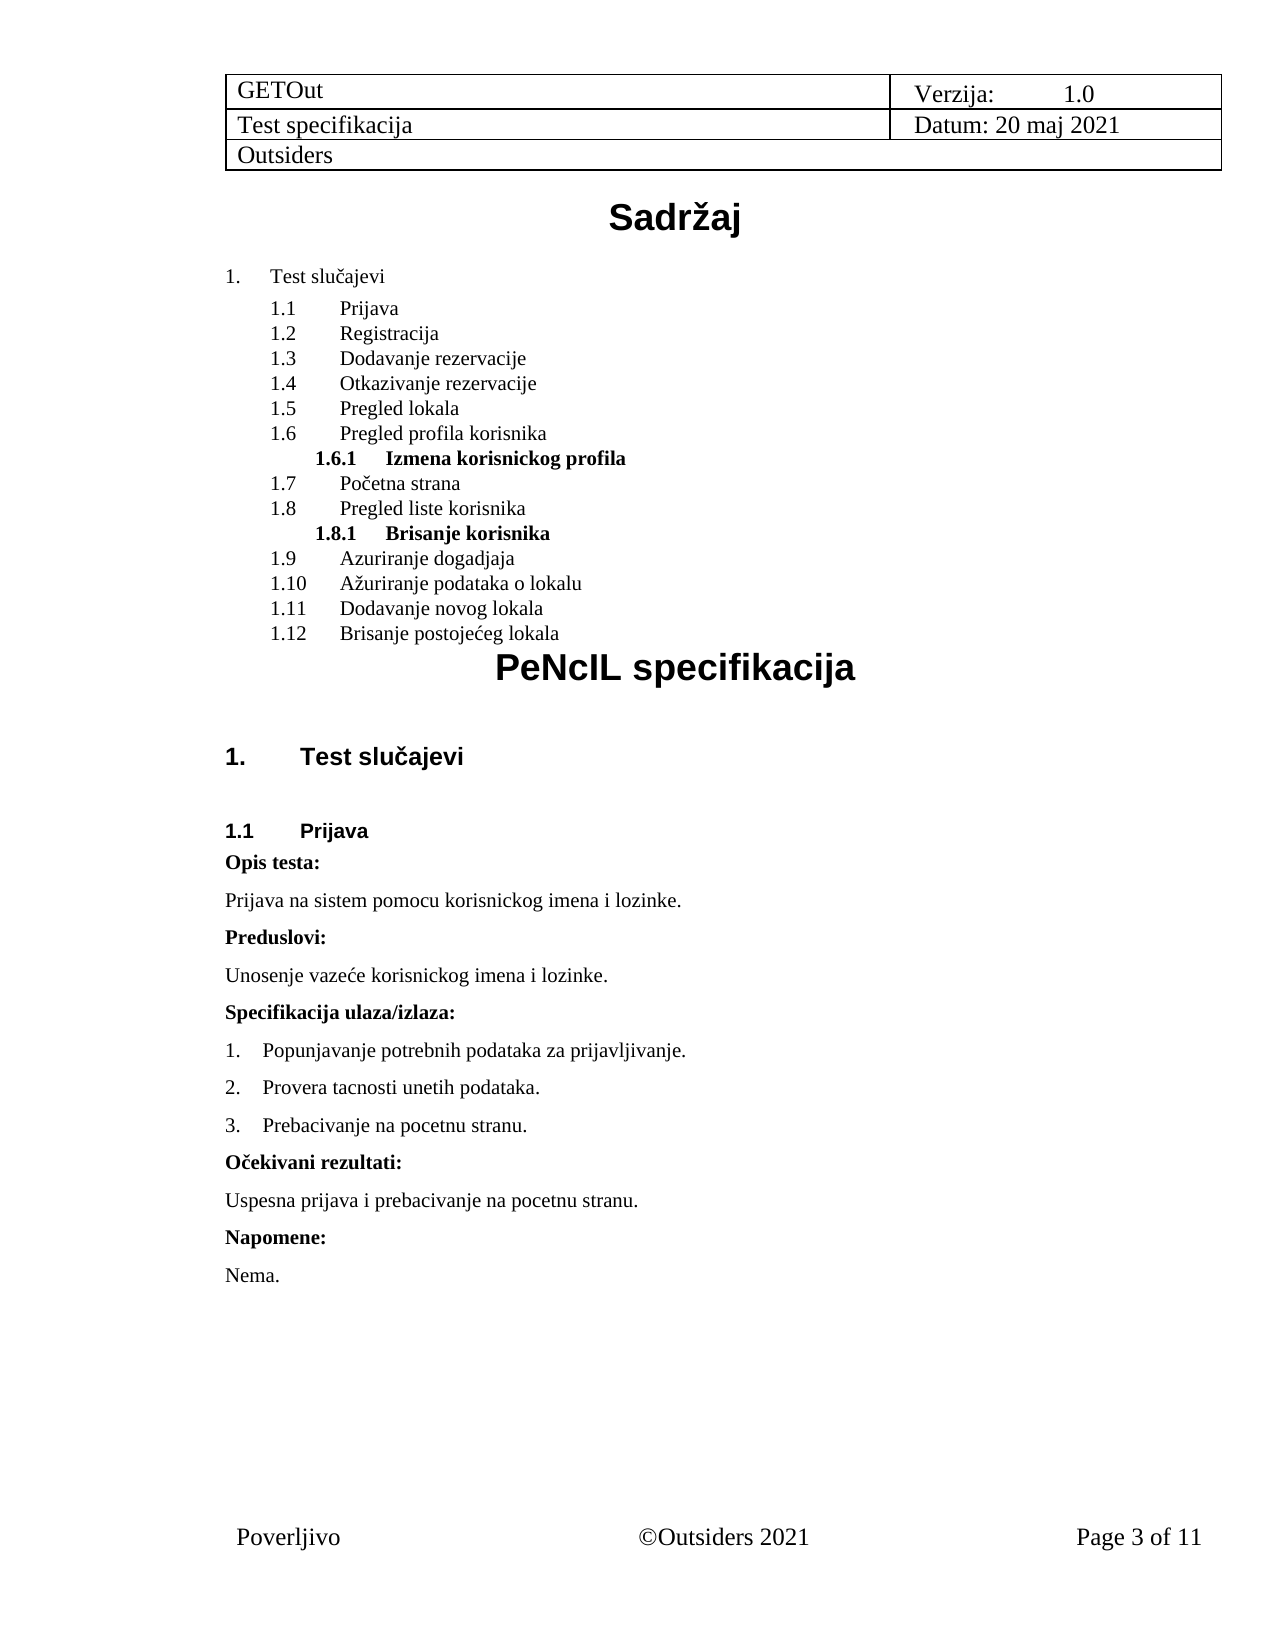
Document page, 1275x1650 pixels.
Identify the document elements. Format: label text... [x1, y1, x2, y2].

text Nema. [225, 1262, 1125, 1287]
text Opis testa: [225, 849, 1125, 874]
list Provera tacnosti unetih podataka. [225, 1074, 1125, 1099]
text Prijava na sistem pomocu korisnickog imena i lozinke. [225, 887, 1125, 912]
text 1.7 Početna strana 7 [270, 470, 1050, 495]
text 1.9 Azuriranje dogadjaja 8 [270, 545, 1050, 570]
text Očekivani rezultati: [225, 1149, 1125, 1174]
text 1. Test slučajevi 4 [225, 263, 1050, 288]
text Unosenje vazeće korisnickog imena i lozinke. [225, 962, 1125, 987]
text 1.12 Brisanje postojećeg lokala 10 [270, 620, 1050, 645]
subtitle Test slučajevi [225, 742, 1125, 770]
subtitle Prijava [225, 818, 1125, 843]
list Prebacivanje na pocetnu stranu. [225, 1112, 1125, 1137]
text 1.1 Prijava 4 [270, 295, 1050, 320]
text Specifikacija ulaza/izlaza: [225, 999, 1125, 1024]
text 1.6.1 Izmena korisnickog profila 6 [315, 445, 1125, 470]
text Napomene: [225, 1224, 1125, 1249]
text 1.2 Registracija 4 [270, 320, 1050, 345]
text 1.3 Dodavanje rezervacije 5 [270, 345, 1050, 370]
text 1.11 Dodavanje novog lokala 9 [270, 595, 1050, 620]
text 1.10 Ažuriranje podataka o lokalu 8 [270, 570, 1050, 595]
text 1.4 Otkazivanje rezervacije 5 [270, 370, 1050, 395]
text 1.8 Pregled liste korisnika 7 [270, 495, 1050, 520]
title Test specifikacija [225, 645, 1125, 688]
list Popunjavanje potrebnih podataka za prijavljivanje. [225, 1037, 1125, 1062]
text Preduslovi: [225, 924, 1125, 949]
title Sadržaj [225, 195, 1125, 238]
text Uspesna prijava i prebacivanje na pocetnu stranu. [225, 1187, 1125, 1212]
text 1.5 Pregled lokala 5 [270, 395, 1050, 420]
text 1.6 Pregled profila korisnika 6 [270, 420, 1050, 445]
text 1.8.1 Brisanje korisnika 7 [315, 520, 1125, 545]
